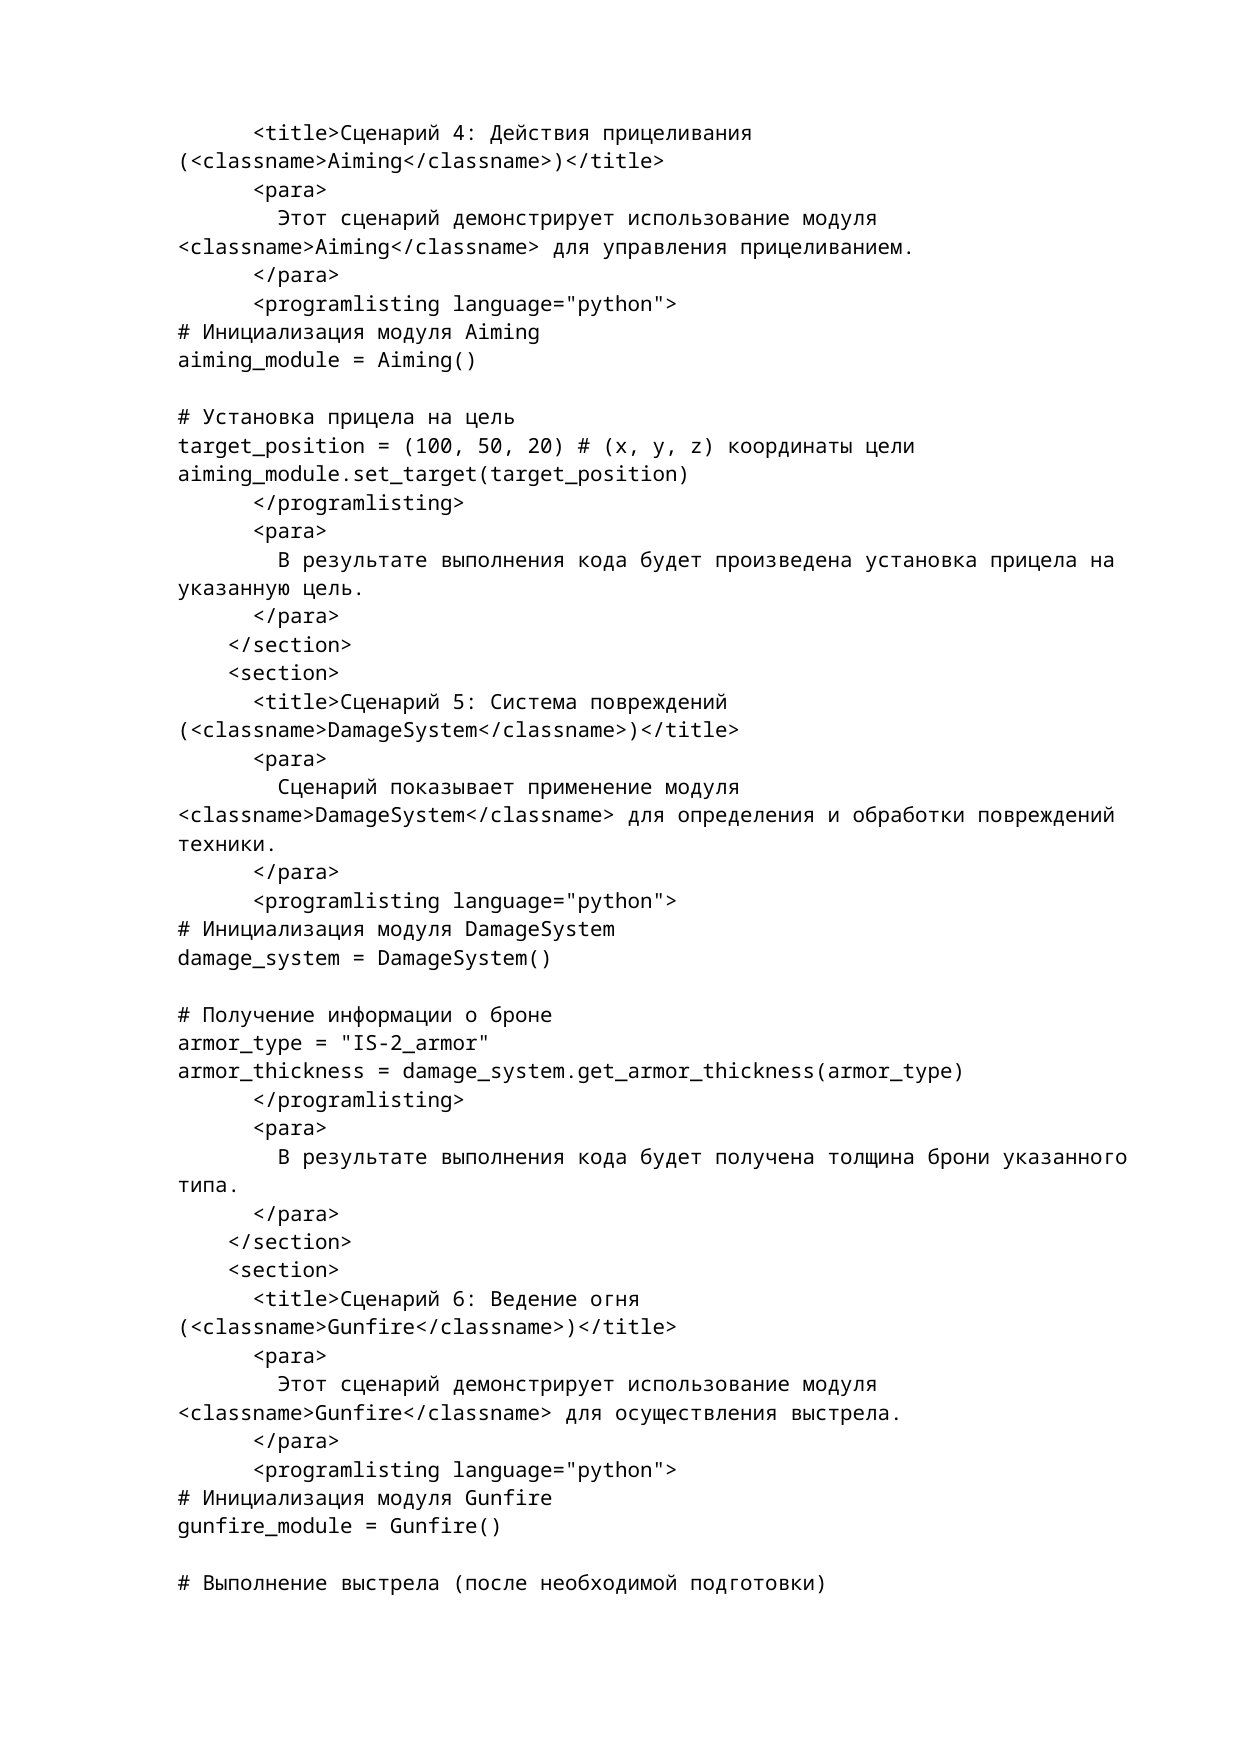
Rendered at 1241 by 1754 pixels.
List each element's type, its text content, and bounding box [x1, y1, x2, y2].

text <title>Сценарий 5: Система повреждений (<classname>DamageSystem</classname>)</title> [177, 687, 1152, 744]
text В результате выполнения кода будет произведена установка прицела на указанную цель. [177, 545, 1152, 602]
text В результате выполнения кода будет получена толщина брони указанного типа. [177, 1142, 1152, 1199]
text Сценарий показывает применение модуля <classname>DamageSystem</classname> для определения и обработки повреждений техники. [177, 772, 1152, 857]
text <para> [177, 516, 1152, 545]
text <title>Сценарий 6: Ведение огня (<classname>Gunfire</classname>)</title> [177, 1284, 1152, 1341]
text </para> [177, 260, 1152, 289]
text </para> [177, 1426, 1152, 1455]
text <para> [177, 744, 1152, 772]
text <section> [177, 1256, 1152, 1284]
text Этот сценарий демонстрирует использование модуля <classname>Gunfire</classname> для осуществления выстрела. [177, 1369, 1152, 1426]
text </para> [177, 602, 1152, 630]
text damage_system = DamageSystem() [177, 943, 1152, 971]
text # Получение информации о броне [177, 1000, 1152, 1028]
text # Установка прицела на цель [177, 402, 1152, 431]
text <section> [177, 658, 1152, 687]
text <para> [177, 175, 1152, 203]
text Этот сценарий демонстрирует использование модуля <classname>Aiming</classname> для управления прицеливанием. [177, 203, 1152, 260]
text </section> [177, 630, 1152, 658]
text <programlisting language="python"> [177, 1455, 1152, 1483]
text # Выполнение выстрела (после необходимой подготовки) [177, 1568, 1152, 1597]
text target_position = (100, 50, 20) # (x, y, z) координаты цели [177, 431, 1152, 459]
text # Инициализация модуля Gunfire [177, 1483, 1152, 1512]
text armor_type = "IS-2_armor" [177, 1028, 1152, 1057]
text gunfire_module = Gunfire() [177, 1512, 1152, 1540]
text </para> [177, 857, 1152, 886]
text <para> [177, 1113, 1152, 1142]
text </section> [177, 1227, 1152, 1256]
text aiming_module.set_target(target_position) [177, 459, 1152, 488]
text </programlisting> [177, 488, 1152, 516]
text </programlisting> [177, 1085, 1152, 1113]
text </para> [177, 1199, 1152, 1227]
text aiming_module = Aiming() [177, 346, 1152, 374]
text <para> [177, 1341, 1152, 1369]
text # Инициализация модуля DamageSystem [177, 914, 1152, 943]
text # Инициализация модуля Aiming [177, 317, 1152, 346]
text armor_thickness = damage_system.get_armor_thickness(armor_type) [177, 1057, 1152, 1085]
text <programlisting language="python"> [177, 289, 1152, 317]
text <title>Сценарий 4: Действия прицеливания (<classname>Aiming</classname>)</title> [177, 118, 1152, 175]
text <programlisting language="python"> [177, 886, 1152, 914]
